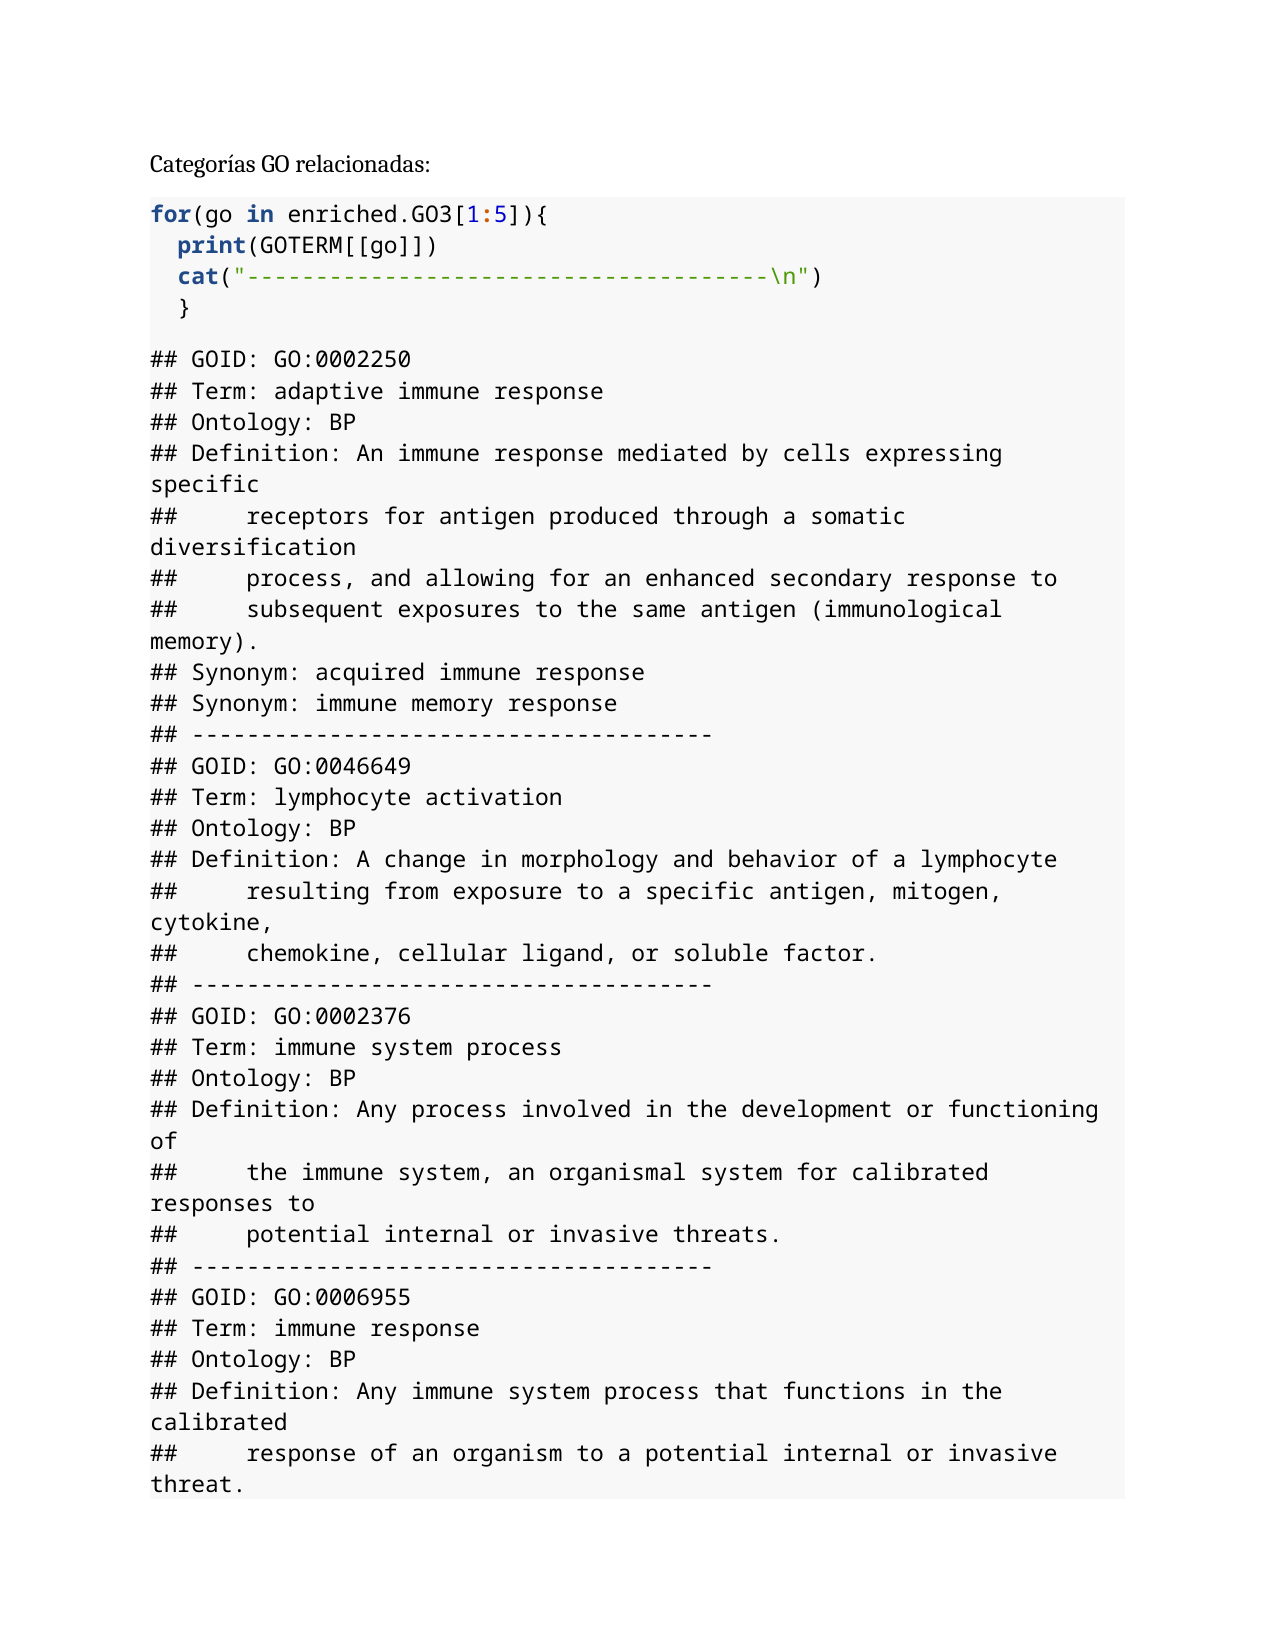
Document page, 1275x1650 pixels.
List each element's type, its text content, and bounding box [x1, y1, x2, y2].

text Categorías GO relacionadas: [150, 150, 1125, 179]
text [150, 343, 1125, 1499]
text for(go in enriched.GO3[1:5]){ print(GOTERM[[go]]) cat("--------------------------------------\n") } [150, 197, 1125, 322]
